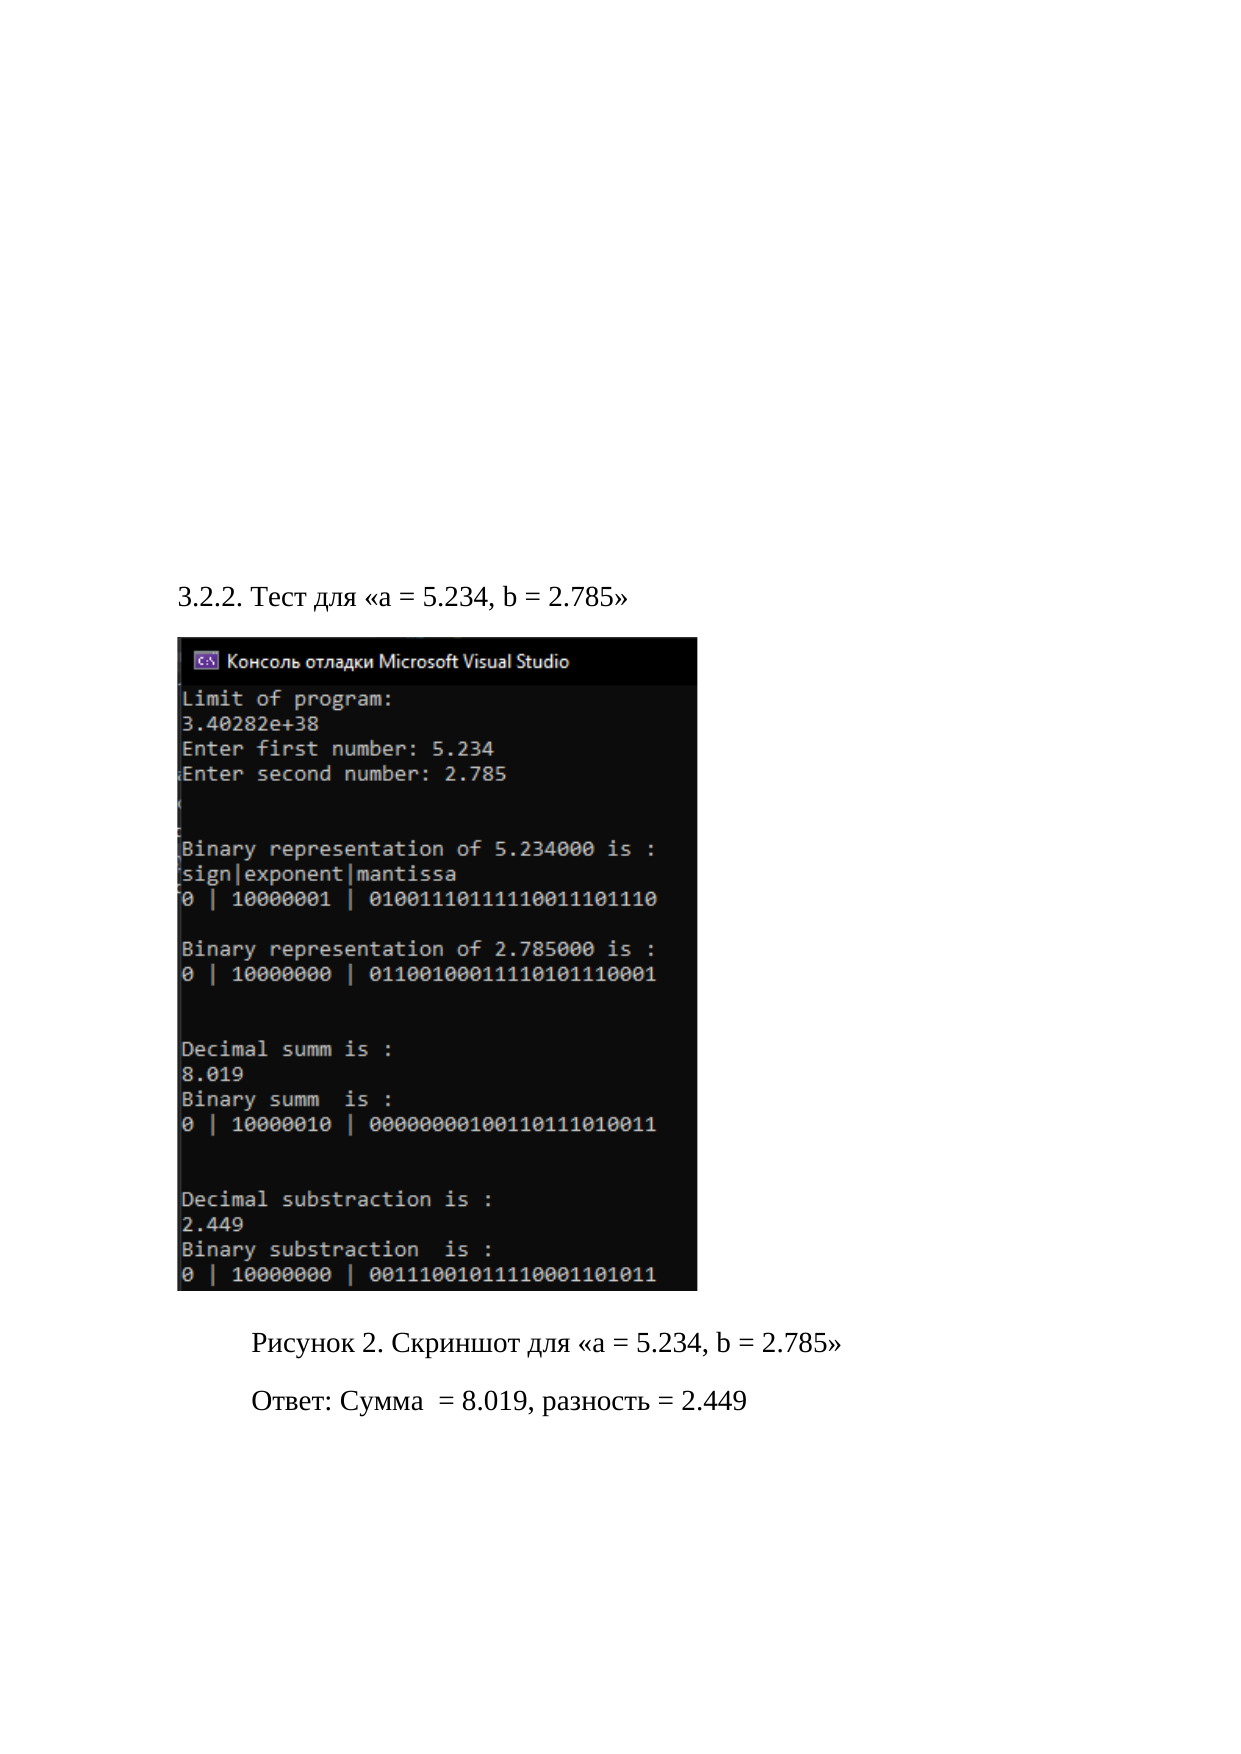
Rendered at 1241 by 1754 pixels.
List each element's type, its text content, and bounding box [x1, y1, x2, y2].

text Рисунок 2. Скриншот для «a = 5.234, b = 2.785» [177, 1325, 1152, 1358]
text 3.2.2. Тест для «a = 5.234, b = 2.785» [177, 579, 1152, 613]
text Ответ: Сумма = 8.019, разность = 2.449 [177, 1383, 1152, 1417]
picture [177, 637, 698, 1291]
